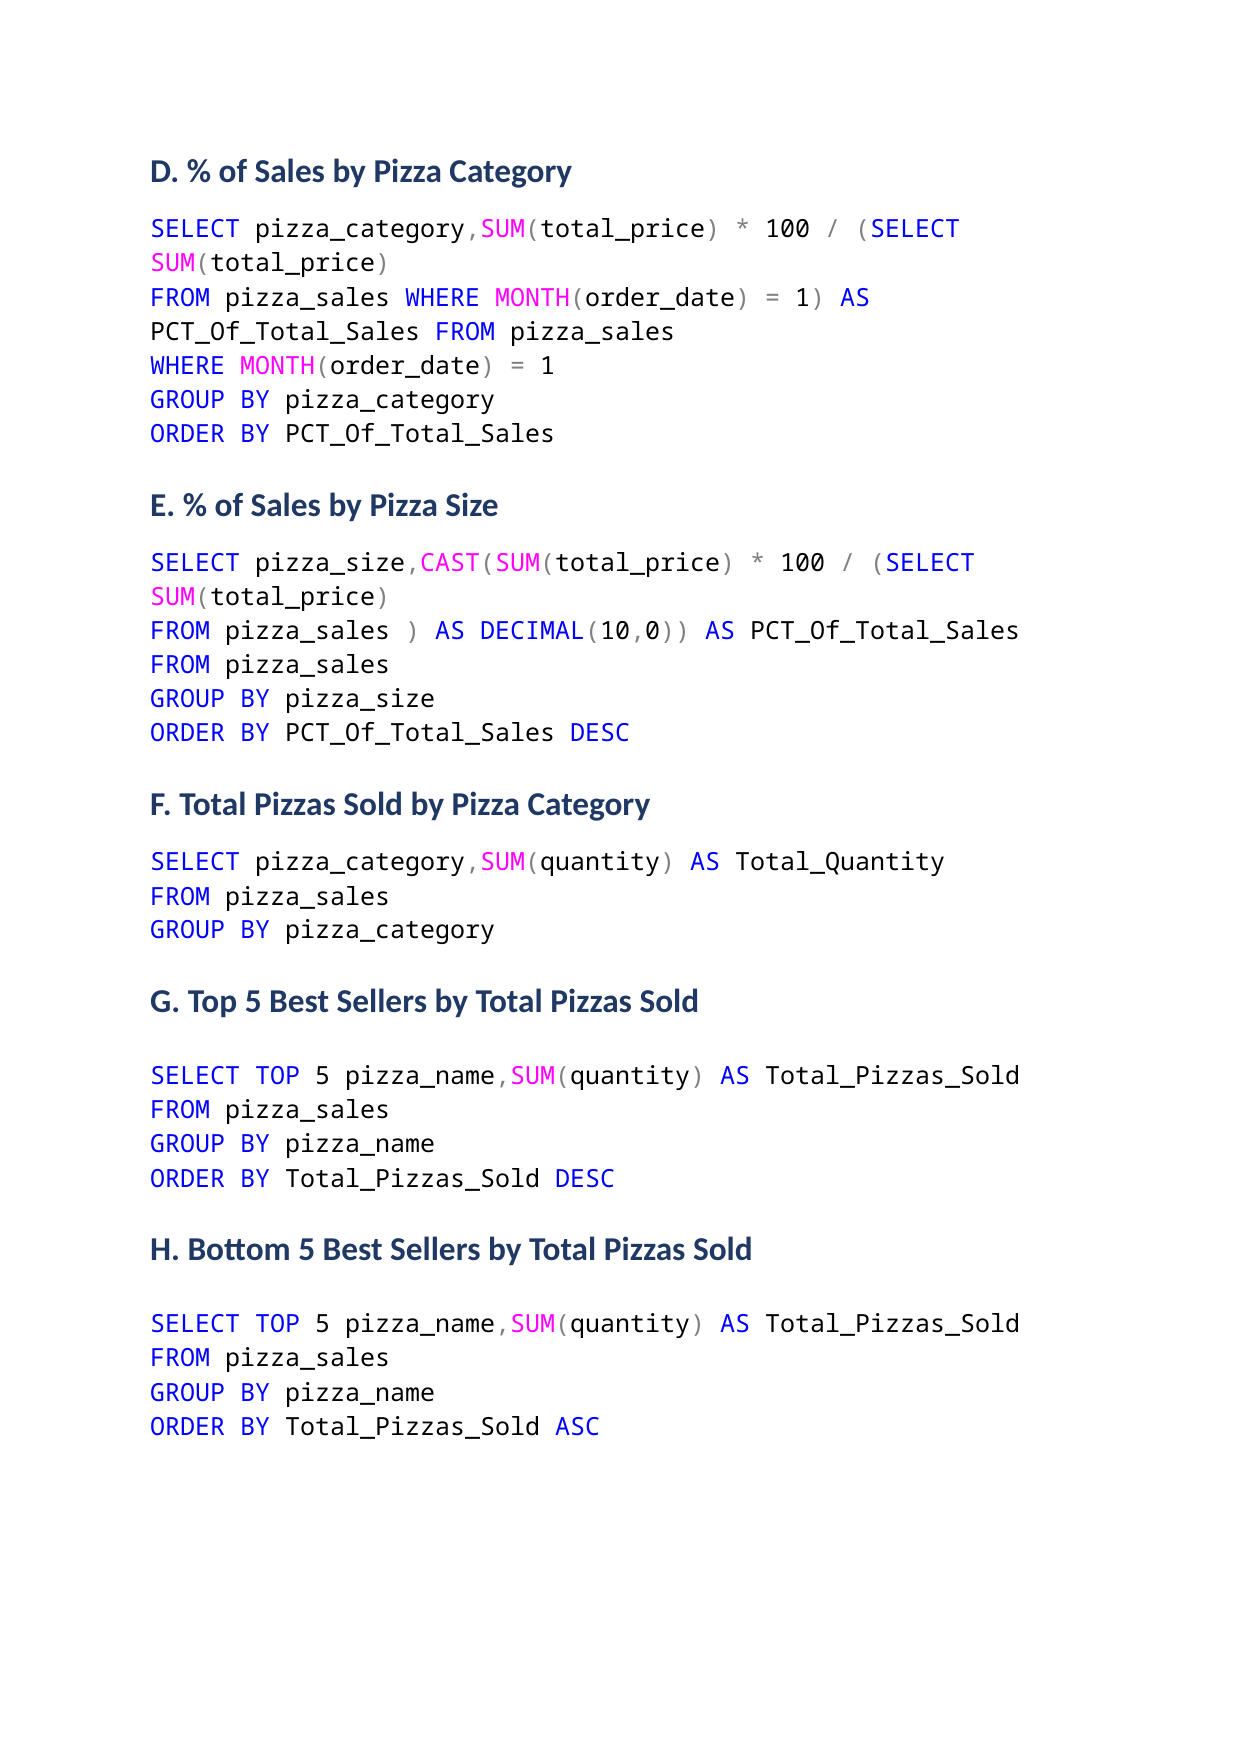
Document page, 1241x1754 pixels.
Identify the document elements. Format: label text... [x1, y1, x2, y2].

text GROUP BY pizza_category [150, 912, 1090, 946]
text WHERE MONTH(order_date) = 1 [150, 347, 1090, 381]
text ORDER BY PCT_Of_Total_Sales [150, 415, 1090, 449]
text GROUP BY pizza_category [150, 381, 1090, 415]
text ORDER BY Total_Pizzas_Sold ASC [150, 1408, 1090, 1442]
text E. % of Sales by Pizza Size [150, 483, 1090, 524]
text G. Top 5 Best Sellers by Total Pizzas Sold [150, 980, 1090, 1021]
text FROM pizza_sales WHERE MONTH(order_date) = 1) AS PCT_Of_Total_Sales FROM pizza_sales [150, 279, 1090, 347]
text FROM pizza_sales [150, 1340, 1090, 1374]
text GROUP BY pizza_name [150, 1374, 1090, 1408]
text SELECT pizza_category,SUM(total_price) * 100 / (SELECT SUM(total_price) [150, 211, 1090, 279]
text H. Bottom 5 Best Sellers by Total Pizzas Sold [150, 1228, 1090, 1269]
text SELECT pizza_size,CAST(SUM(total_price) * 100 / (SELECT SUM(total_price) [150, 544, 1090, 613]
text GROUP BY pizza_size [150, 681, 1090, 715]
text FROM pizza_sales [150, 1092, 1090, 1126]
text FROM pizza_sales ) AS DECIMAL(10,0)) AS PCT_Of_Total_Sales FROM pizza_sales [150, 613, 1090, 681]
text SELECT TOP 5 pizza_name,SUM(quantity) AS Total_Pizzas_Sold [150, 1058, 1090, 1092]
text ORDER BY PCT_Of_Total_Sales DESC [150, 715, 1090, 749]
text SELECT pizza_category,SUM(quantity) AS Total_Quantity [150, 844, 1090, 878]
text D. % of Sales by Pizza Category [150, 150, 1090, 191]
text FROM pizza_sales [150, 878, 1090, 912]
text F. Total Pizzas Sold by Pizza Category [150, 783, 1090, 824]
text ORDER BY Total_Pizzas_Sold DESC [150, 1160, 1090, 1194]
text SELECT TOP 5 pizza_name,SUM(quantity) AS Total_Pizzas_Sold [150, 1306, 1090, 1340]
text GROUP BY pizza_name [150, 1126, 1090, 1160]
